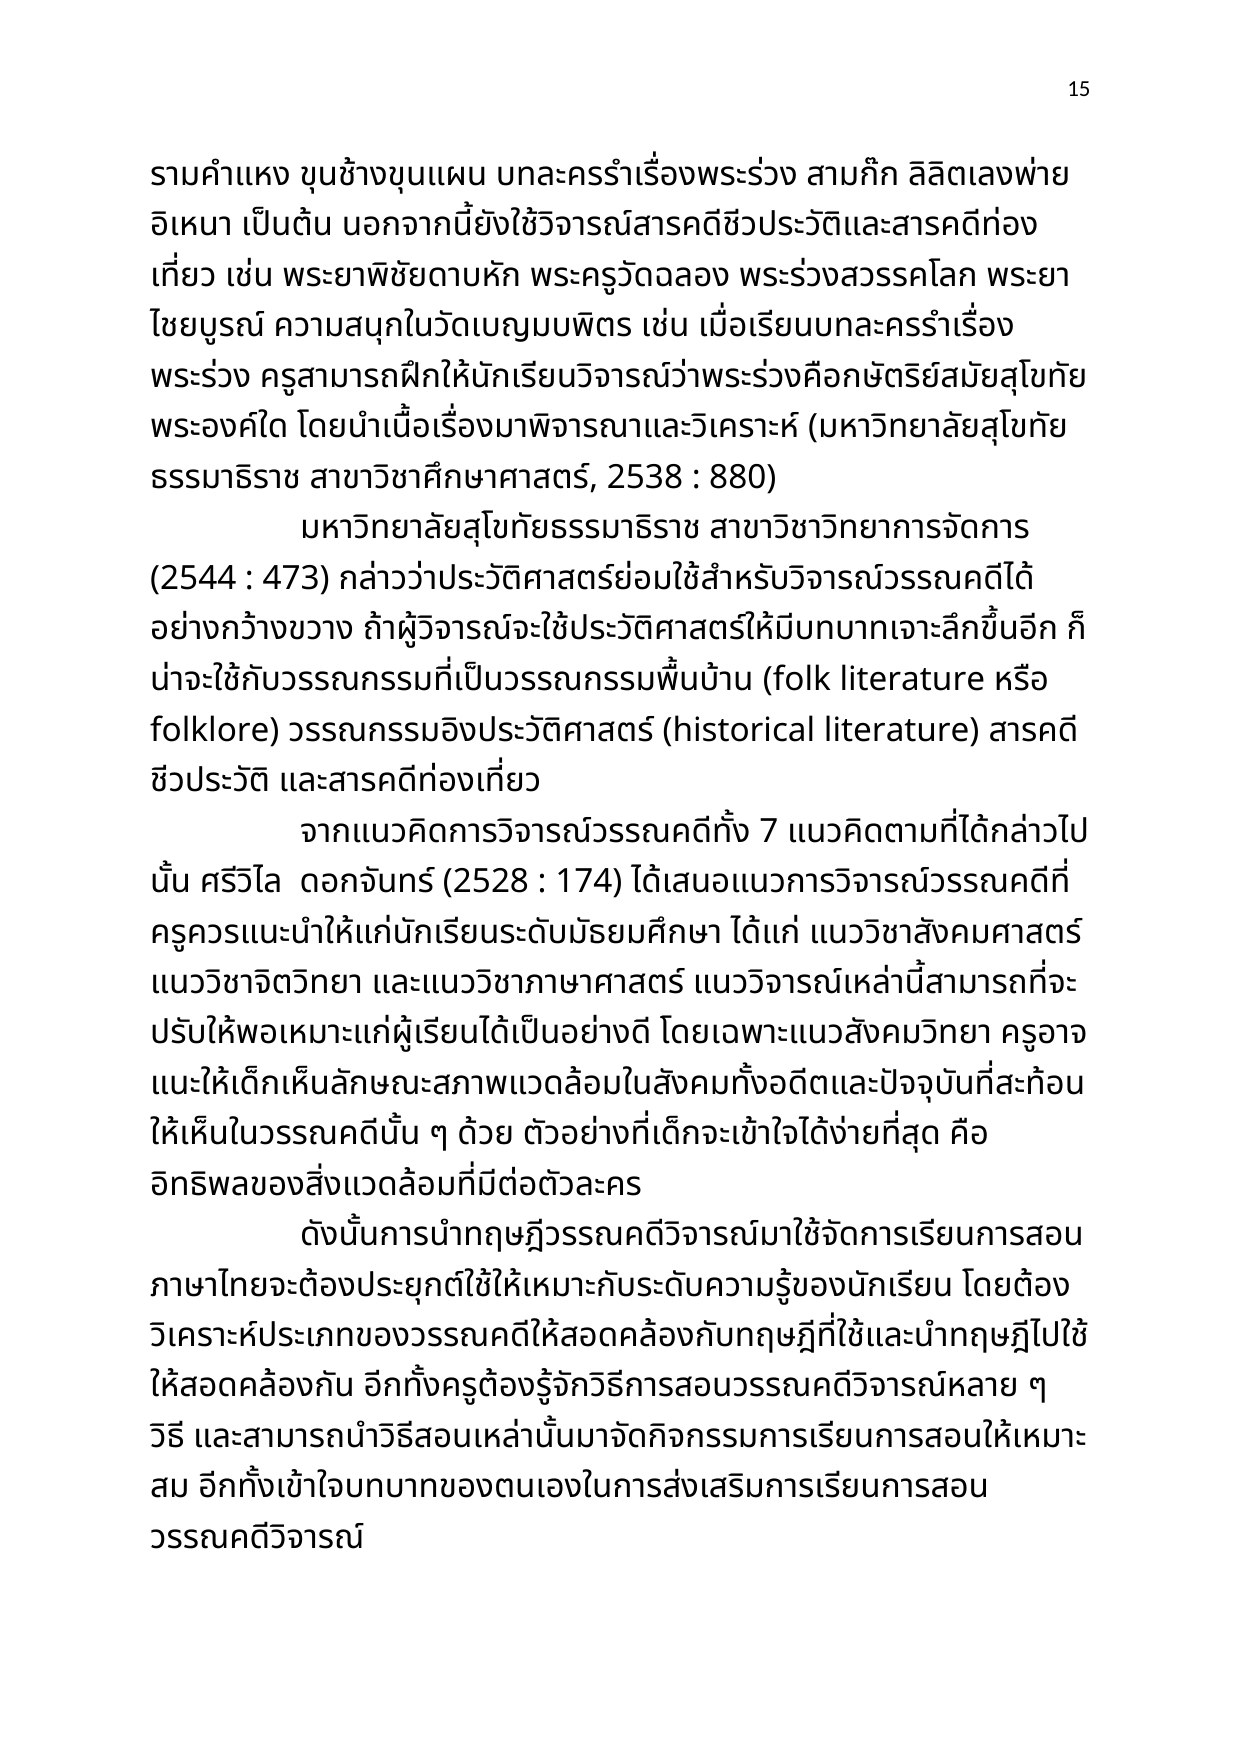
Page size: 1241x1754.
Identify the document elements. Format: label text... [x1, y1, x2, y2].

text ดังนั้นการนำทฤษฎีวรรณคดีวิจารณ์มาใช้จัดการเรียนการสอนภาษาไทยจะต้องประยุกต์ใช้ให้เหมาะกับระดับความรู้ของนักเรียน โดยต้องวิเคราะห์ประเภทของวรรณคดีให้สอดคล้องกับทฤษฎีที่ใช้และนำทฤษฎีไปใช้ให้สอดคล้องกัน อีกทั้งครูต้องรู้จักวิธีการสอนวรรณคดีวิจารณ์หลาย ๆ วิธี และสามารถนำวิธีสอนเหล่านั้นมาจัดกิจกรรมการเรียนการสอนให้เหมาะสม อีกทั้งเข้าใจบทบาทของตนเองในการส่งเสริมการเรียนการสอนวรรณคดีวิจารณ์ [150, 1210, 1090, 1563]
text มหาวิทยาลัยสุโขทัยธรรมาธิราช สาขาวิชาวิทยาการจัดการ (2544 : 473) กล่าวว่าประวัติศาสตร์ย่อมใช้สำหรับวิจารณ์วรรณคดีได้อย่างกว้างขวาง ถ้าผู้วิจารณ์จะใช้ประวัติศาสตร์ให้มีบทบาทเจาะลึกขึ้นอีก ก็น่าจะใช้กับวรรณกรรมที่เป็นวรรณกรรมพื้นบ้าน (folk literature หรือ folklore) วรรณกรรมอิงประวัติศาสตร์ (historical literature) สารคดีชีวประวัติ และสารคดีท่องเที่ยว [150, 503, 1090, 806]
text จากแนวคิดการวิจารณ์วรรณคดีทั้ง 7 แนวคิดตามที่ได้กล่าวไปนั้น ศรีวิไล ดอกจันทร์ (2528 : 174) ได้เสนอแนวการวิจารณ์วรรณคดีที่ครูควรแนะนำให้แก่นักเรียนระดับมัธยมศึกษา ได้แก่ แนววิชาสังคมศาสตร์ แนววิชาจิตวิทยา และแนววิชาภาษาศาสตร์ แนววิจารณ์เหล่านี้สามารถที่จะปรับให้พอเหมาะแก่ผู้เรียนได้เป็นอย่างดี โดยเฉพาะแนวสังคมวิทยา ครูอาจแนะให้เด็กเห็นลักษณะสภาพแวดล้อมในสังคมทั้งอดีตและปัจจุบันที่สะท้อนให้เห็นในวรรณคดีนั้น ๆ ด้วย ตัวอย่างที่เด็กจะเข้าใจได้ง่ายที่สุด คือ อิทธิพลของสิ่งแวดล้อมที่มีต่อตัวละคร [150, 806, 1090, 1210]
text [150, 150, 1090, 503]
